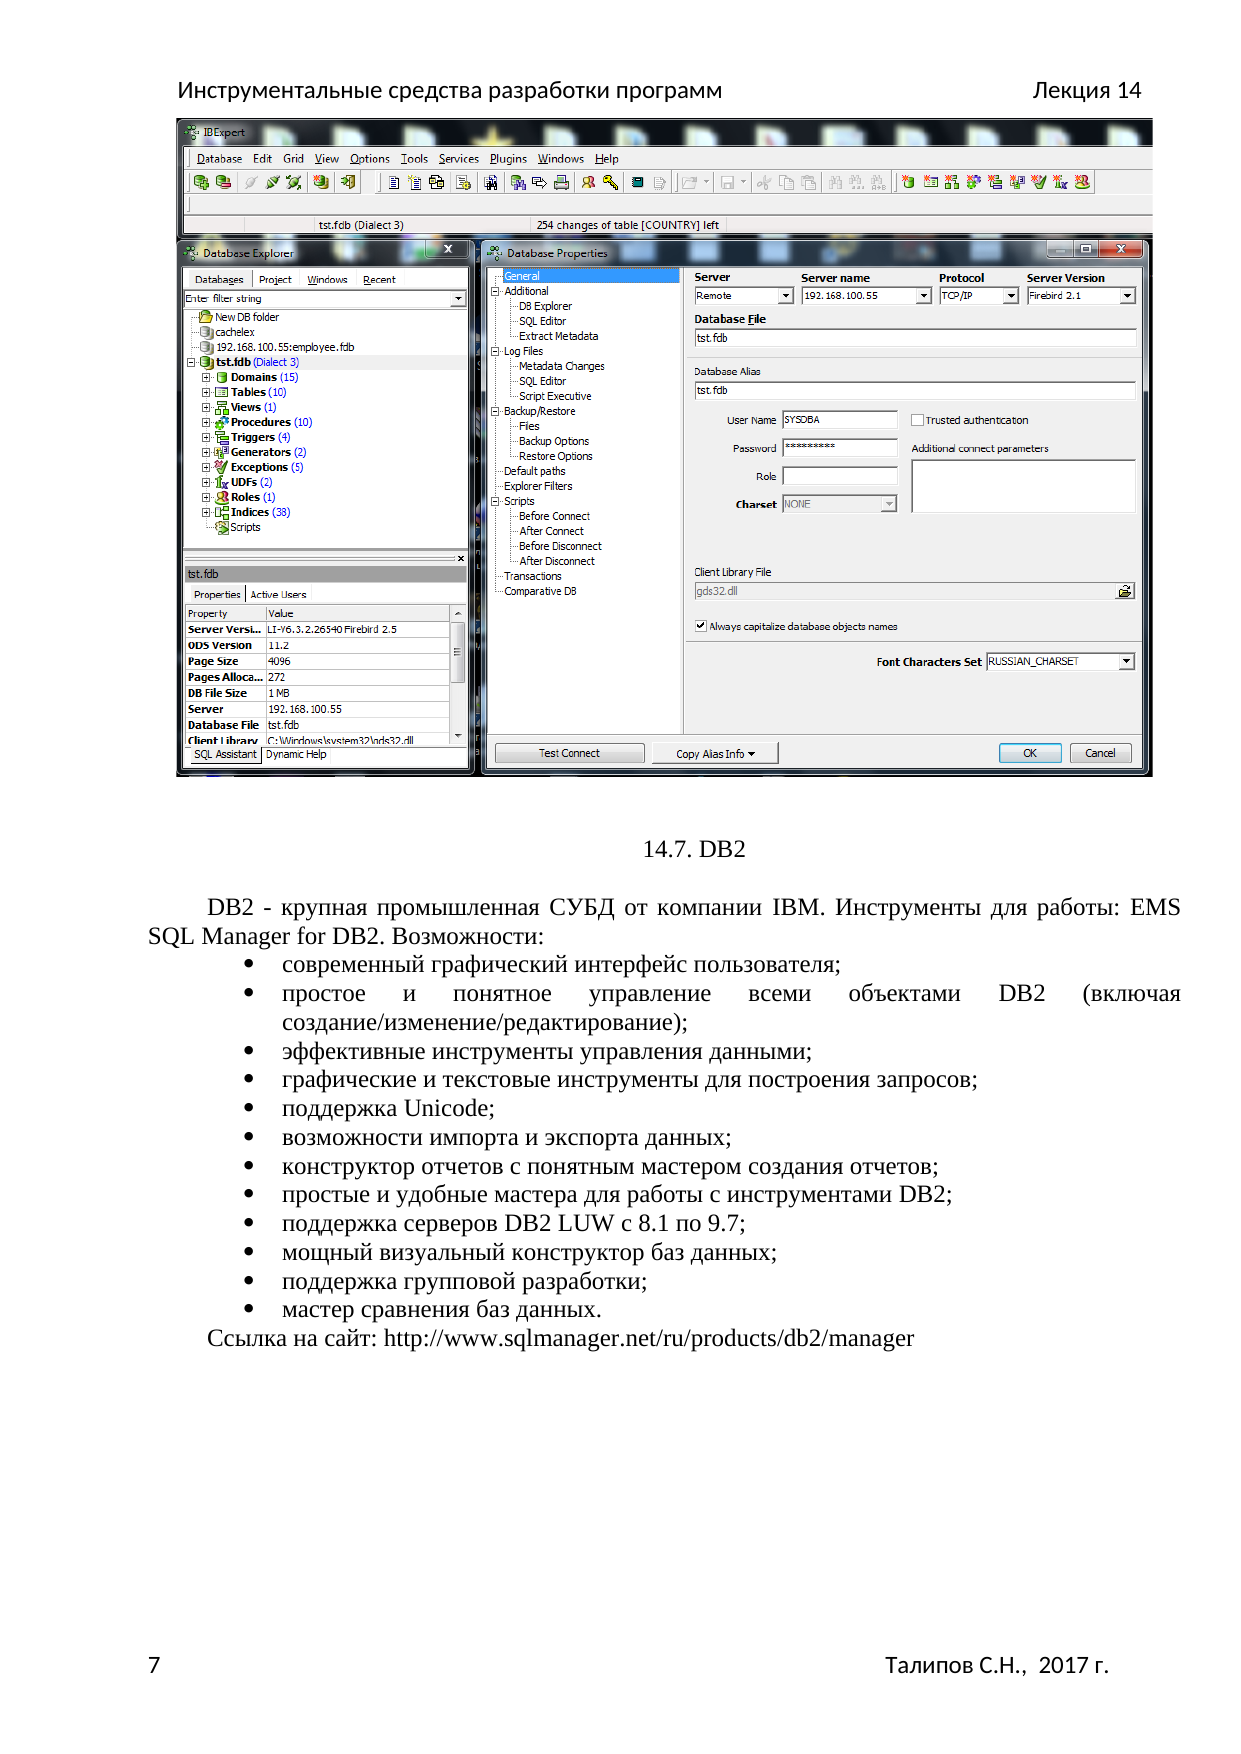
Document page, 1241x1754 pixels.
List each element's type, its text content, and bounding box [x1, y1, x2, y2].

text Ссылка на сайт: http://www.sqlmanager.net/ru/products/db2/manager [148, 1323, 1181, 1352]
list поддержка групповой разработки; [244, 1266, 1181, 1294]
list простое и понятное управление всеми объектами DB2 (включая создание/изменение/редактирование); [244, 978, 1181, 1036]
list графические и текстовые инструменты для построения запросов; [244, 1064, 1181, 1093]
list простые и удобные мастера для работы с инструментами DB2; [244, 1179, 1181, 1208]
list мощный визуальный конструктор баз данных; [244, 1237, 1181, 1266]
text DB2 - крупная промышленная СУБД от компании IBM. Инструменты для работы: EMS SQL Manager for DB2. Возможности: [148, 892, 1181, 949]
list поддержка Unicode; [244, 1093, 1181, 1122]
text 14.7. DB2 [148, 834, 1181, 863]
list поддержка серверов DB2 LUW с 8.1 по 9.7; [244, 1208, 1181, 1237]
list мастер сравнения баз данных. [244, 1294, 1181, 1323]
list эффективные инструменты управления данными; [244, 1036, 1181, 1064]
list современный графический интерфейс пользователя; [244, 949, 1181, 978]
picture [176, 118, 1153, 777]
list конструктор отчетов с понятным мастером создания отчетов; [244, 1151, 1181, 1179]
list возможности импорта и экспорта данных; [244, 1122, 1181, 1151]
